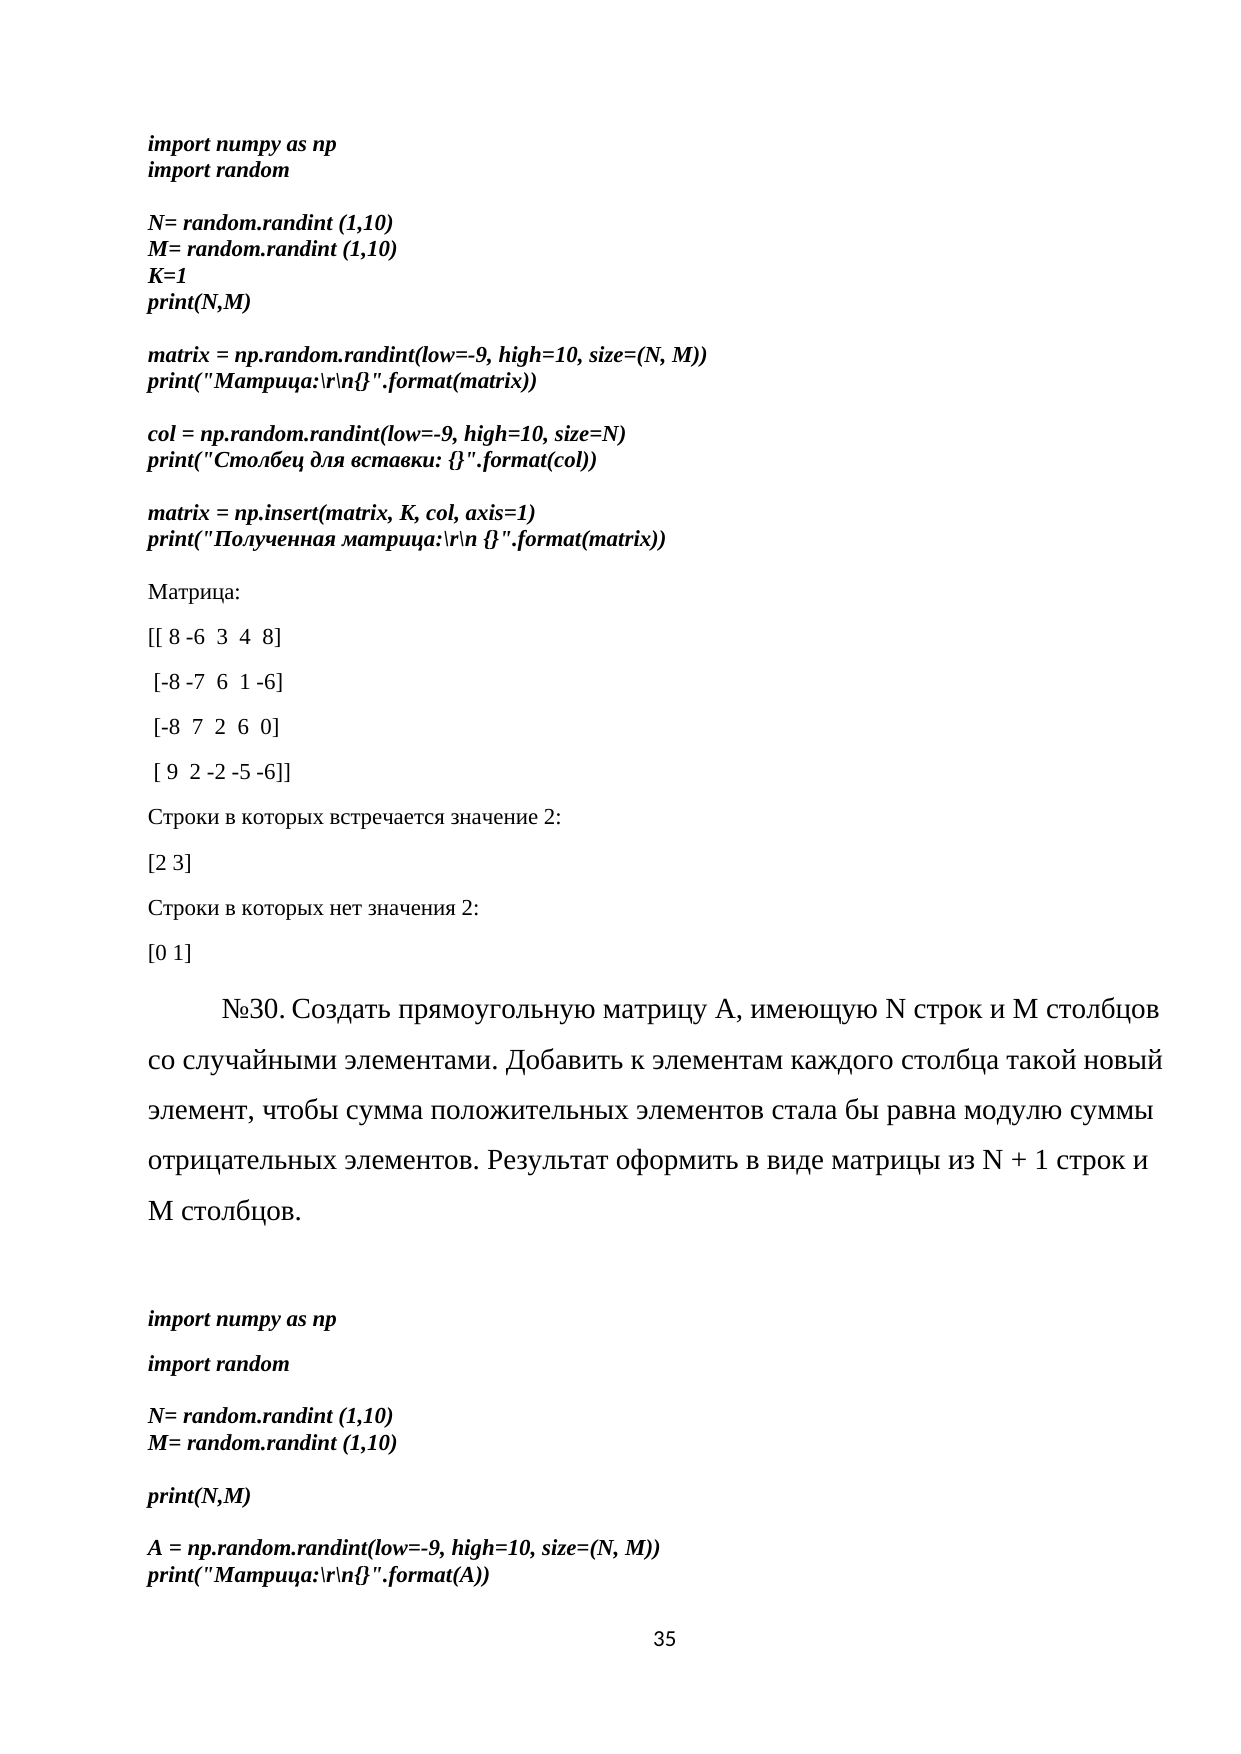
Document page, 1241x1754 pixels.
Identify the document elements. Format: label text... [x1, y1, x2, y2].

text print("Полученная матрица:\r\n {}".format(matrix)) [148, 525, 1181, 552]
text col = np.random.randint(low=-9, high=10, size=N) [148, 420, 1181, 446]
text import numpy as np [148, 130, 1181, 156]
text matrix = np.insert(matrix, K, col, axis=1) [148, 499, 1181, 525]
text print(N,M) [148, 1482, 1181, 1508]
text matrix = np.random.randint(low=-9, high=10, size=(N, M)) [148, 341, 1181, 367]
text import random [148, 156, 1181, 183]
text M= random.randint (1,10) [148, 235, 1181, 262]
text [-8 7 2 6 0] [148, 713, 1181, 739]
text Строки в которых встречается значение 2: [148, 803, 1181, 830]
text import numpy as np [148, 1305, 1181, 1331]
text Матрица: [148, 578, 1181, 604]
text print("Матрица:\r\n{}".format(matrix)) [148, 367, 1181, 393]
text N= random.randint (1,10) [148, 1403, 1181, 1429]
text K=1 [148, 262, 1181, 288]
text [[ 8 -6 3 4 8] [148, 623, 1181, 649]
text Строки в которых нет значения 2: [148, 894, 1181, 920]
text print(N,M) [148, 288, 1181, 314]
text [2 3] [148, 848, 1181, 875]
text import random [148, 1350, 1181, 1376]
text №30. Создать прямоугольную матрицу A, имеющую N строк и M столбцов со случайными элементами. Добавить к элементам каждого столбца такой новый элемент, чтобы сумма положительных элементов стала бы равна модулю суммы отрицательных элементов. Результат оформить в виде матрицы из N + 1 строк и M столбцов. [148, 991, 1181, 1226]
text print("Столбец для вставки: {}".format(col)) [148, 446, 1181, 472]
text A = np.random.randint(low=-9, high=10, size=(N, M)) [148, 1534, 1181, 1561]
text [0 1] [148, 939, 1181, 965]
text [ 9 2 -2 -5 -6]] [148, 758, 1181, 785]
text N= random.randint (1,10) [148, 209, 1181, 235]
text print("Матрица:\r\n{}".format(A)) [148, 1561, 1181, 1587]
text M= random.randint (1,10) [148, 1429, 1181, 1455]
text [-8 -7 6 1 -6] [148, 668, 1181, 694]
